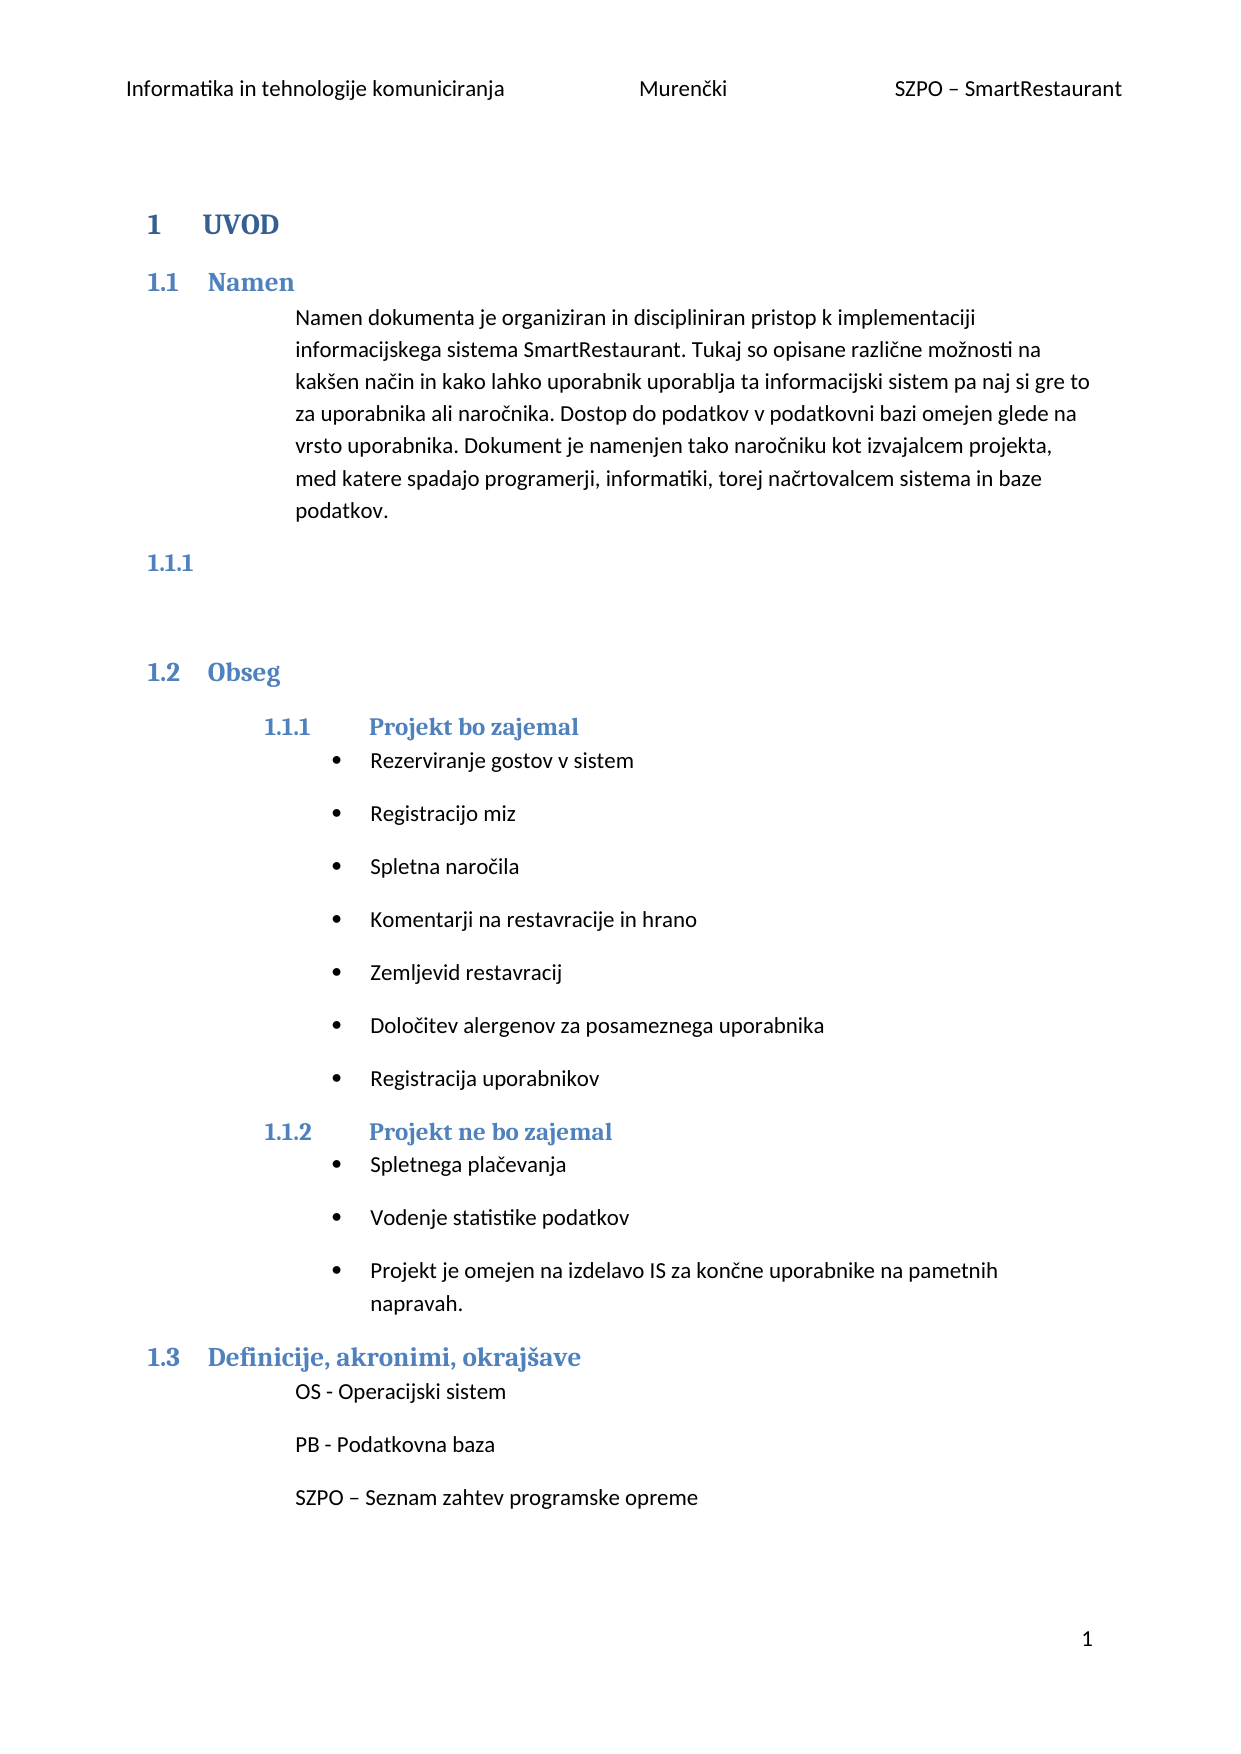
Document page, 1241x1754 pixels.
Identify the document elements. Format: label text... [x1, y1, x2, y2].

list Rezerviranje gostov v sistem [333, 746, 1093, 774]
subtitle Projekt ne bo zajemal [221, 1117, 1093, 1146]
list Spletnega plačevanja [333, 1151, 1093, 1178]
subtitle Projekt bo zajemal [221, 713, 1093, 742]
list Registracija uporabnikov [333, 1064, 1093, 1092]
text OS - Operacijski sistem [295, 1377, 1093, 1406]
list Projekt je omejen na izdelavo IS za končne uporabnike na pametnih napravah. [333, 1257, 1093, 1317]
text SZPO – Seznam zahtev programske opreme [295, 1483, 1093, 1512]
list Registracijo miz [333, 799, 1093, 827]
list Vodenje statistike podatkov [333, 1203, 1093, 1232]
list Komentarji na restavracije in hrano [333, 905, 1093, 933]
subtitle Obseg [148, 657, 1093, 688]
text Namen dokumenta je organiziran in discipliniran pristop k implementaciji informacijskega sistema SmartRestaurant. Tukaj so opisane različne možnosti na kakšen način in kako lahko uporabnik uporablja ta informacijski sistem pa naj si gre to za uporabnika ali naročnika. Dostop do podatkov v podatkovni bazi omejen glede na vrsto uporabnika. Dokument je namenjen tako naročniku kot izvajalcem projekta, med katere spadajo programerji, informatiki, torej načrtovalcem sistema in baze podatkov. [295, 303, 1093, 524]
list Določitev alergenov za posameznega uporabnika [333, 1011, 1093, 1039]
text PB - Podatkovna baza [295, 1431, 1093, 1458]
subtitle Definicije, akronimi, okrajšave [148, 1342, 1093, 1373]
list Spletna naročila [333, 852, 1093, 880]
subtitle Namen [148, 267, 1093, 298]
subtitle UVOD [148, 208, 1093, 241]
list Zemljevid restavracij [333, 958, 1093, 986]
